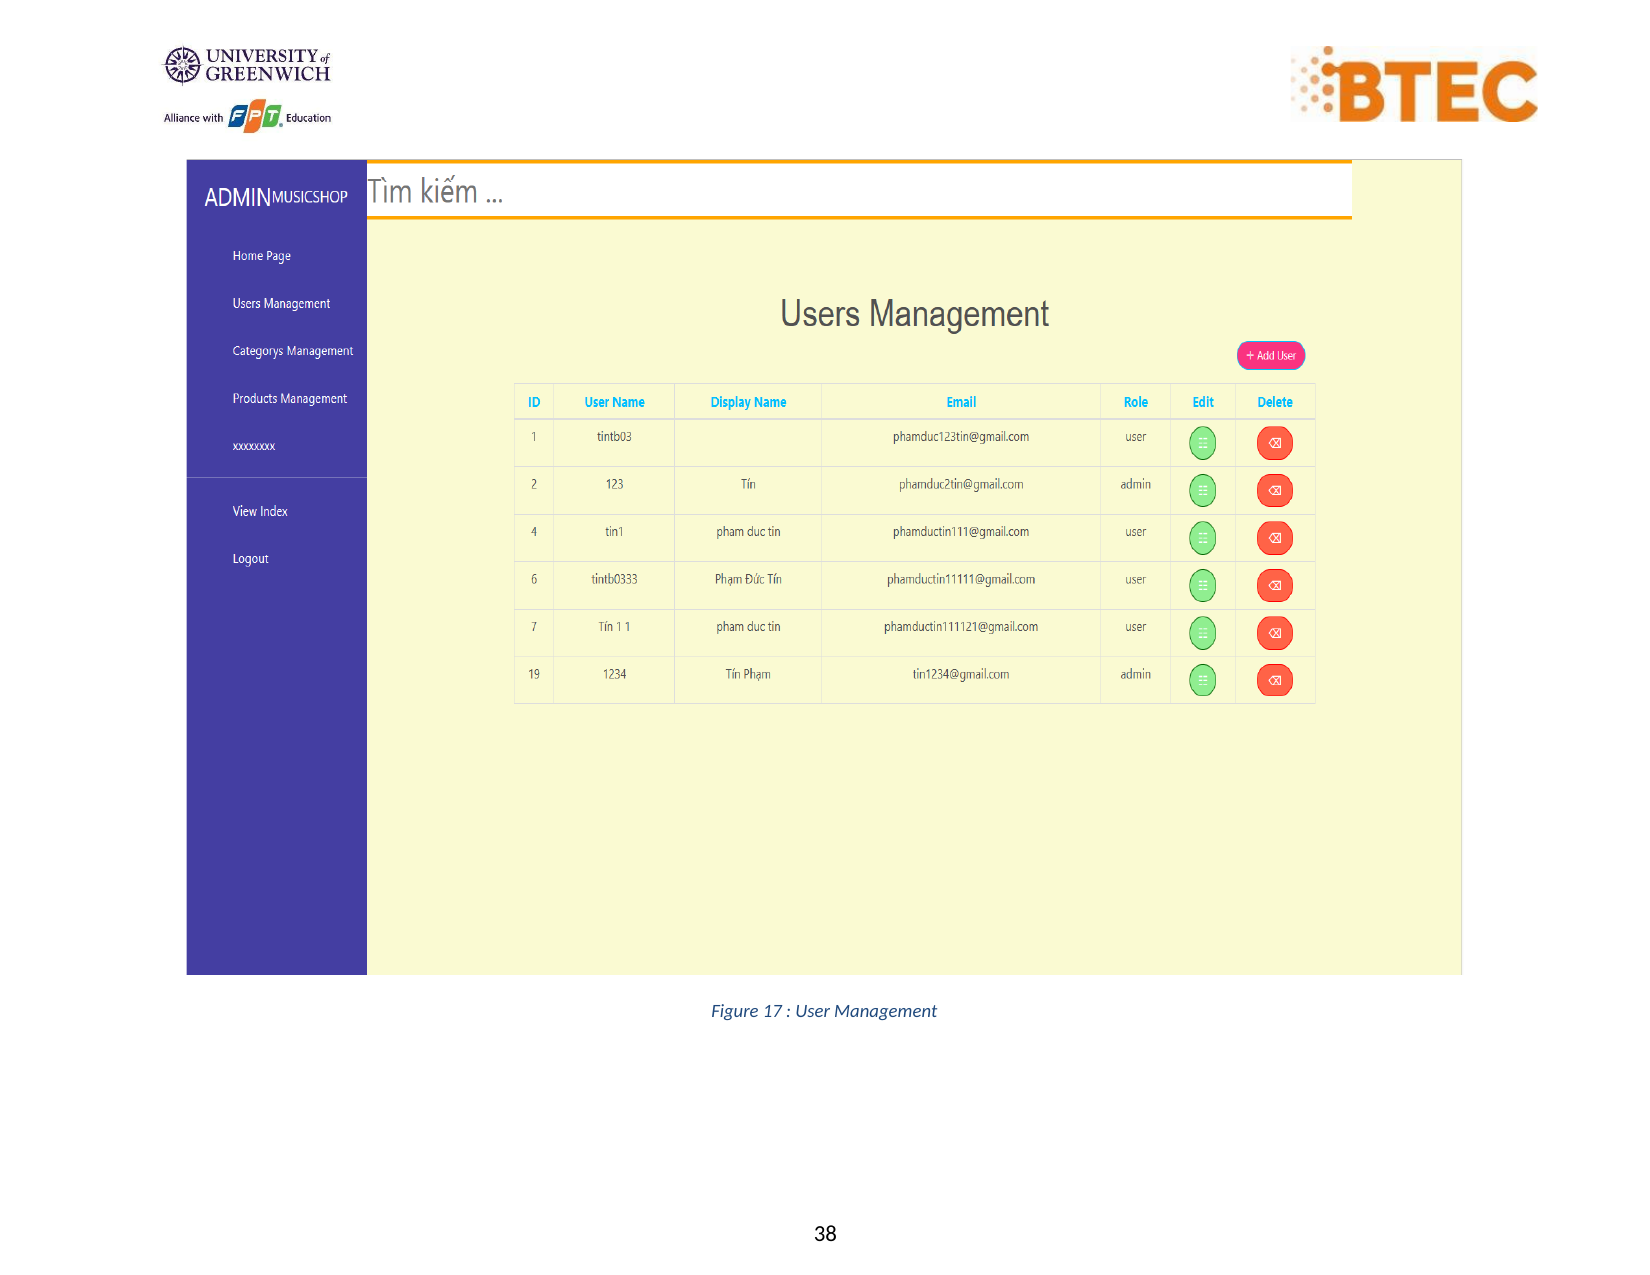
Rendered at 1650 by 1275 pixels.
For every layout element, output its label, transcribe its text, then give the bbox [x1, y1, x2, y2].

picture [1290, 46, 1538, 122]
picture [186, 159, 1464, 975]
picture [150, 32, 343, 144]
